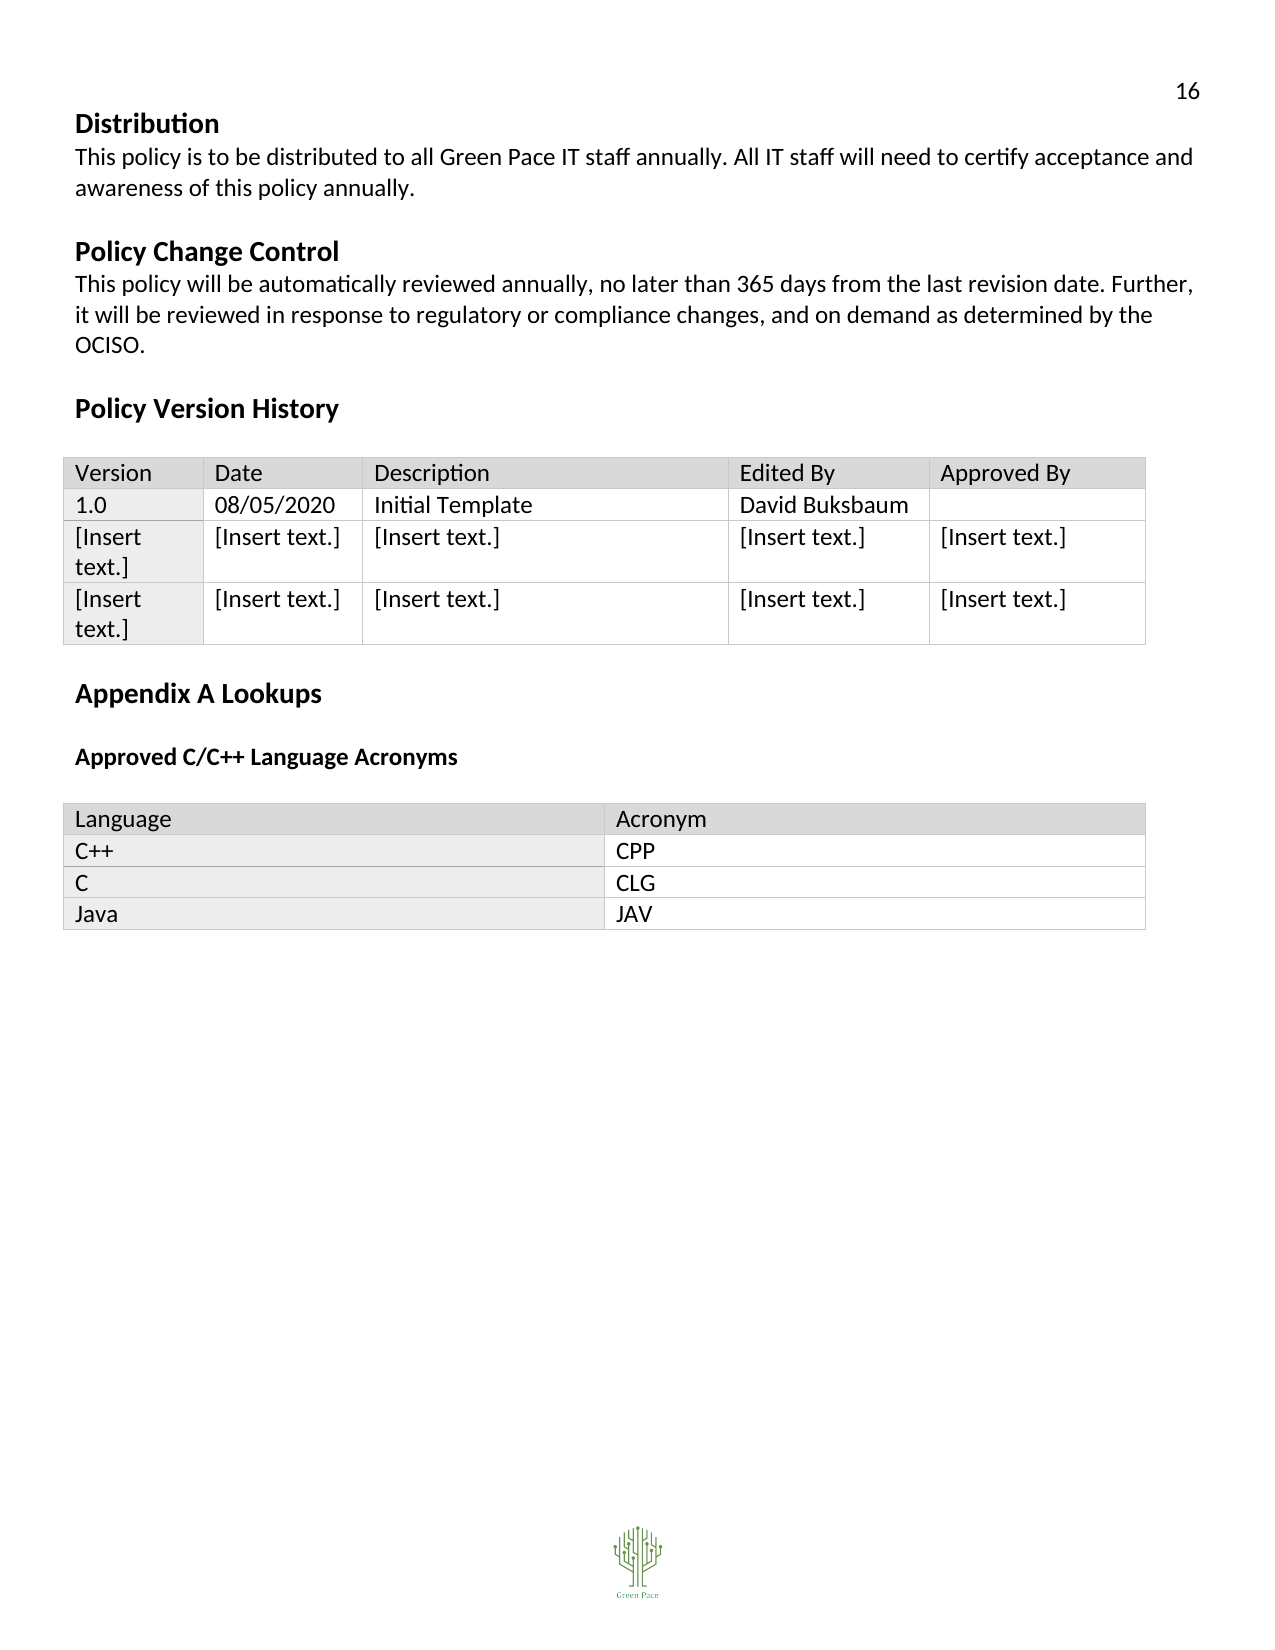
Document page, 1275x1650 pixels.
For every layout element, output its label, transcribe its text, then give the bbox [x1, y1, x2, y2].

table_cell 1.0 [64, 489, 203, 520]
table_cell [Insert text.] [930, 583, 1145, 644]
subtitle Policy Version History [75, 390, 1200, 426]
table_cell [Insert text.] [204, 521, 362, 582]
table_header Approved By [930, 458, 1145, 488]
subtitle Distribution [75, 106, 1200, 141]
subtitle Policy Change Control [75, 233, 1200, 268]
table_cell Java [64, 898, 604, 929]
table_cell [930, 489, 1145, 520]
table_cell JAV [605, 898, 1145, 929]
table_cell [Insert text.] [363, 521, 728, 582]
table_cell [Insert text.] [729, 583, 929, 644]
table_cell [Insert text.] [930, 521, 1145, 582]
table_header Acronym [605, 804, 1145, 834]
table_cell Initial Template [363, 489, 728, 520]
table_header Edited By [729, 458, 929, 488]
subtitle Appendix A Lookups [75, 675, 1200, 711]
table_cell [Insert text.] [204, 583, 362, 644]
picture [605, 1521, 670, 1606]
table_cell 08/05/2020 [204, 489, 362, 520]
table_cell CLG [605, 867, 1145, 897]
table_cell [Insert text.] [729, 521, 929, 582]
subtitle Approved C/C++ Language Acronyms [75, 742, 1200, 772]
table_header Language [64, 804, 604, 834]
table_cell CPP [605, 835, 1145, 866]
table_cell [Insert text.] [64, 583, 203, 644]
table_cell [Insert text.] [64, 521, 203, 582]
text This policy will be automatically reviewed annually, no later than 365 days from the last revision date. Further, it will be reviewed in response to regulatory or compliance changes, and on demand as determined by the OCISO. [75, 268, 1200, 360]
table_header Description [363, 458, 728, 488]
text This policy is to be distributed to all Green Pace IT staff annually. All IT staff will need to certify acceptance and awareness of this policy annually. [75, 141, 1200, 202]
table_header Date [204, 458, 362, 488]
table_header Version [64, 458, 203, 488]
table_cell David Buksbaum [729, 489, 929, 520]
table_cell C++ [64, 835, 604, 866]
table_cell [Insert text.] [363, 583, 728, 644]
table_cell C [64, 867, 604, 897]
